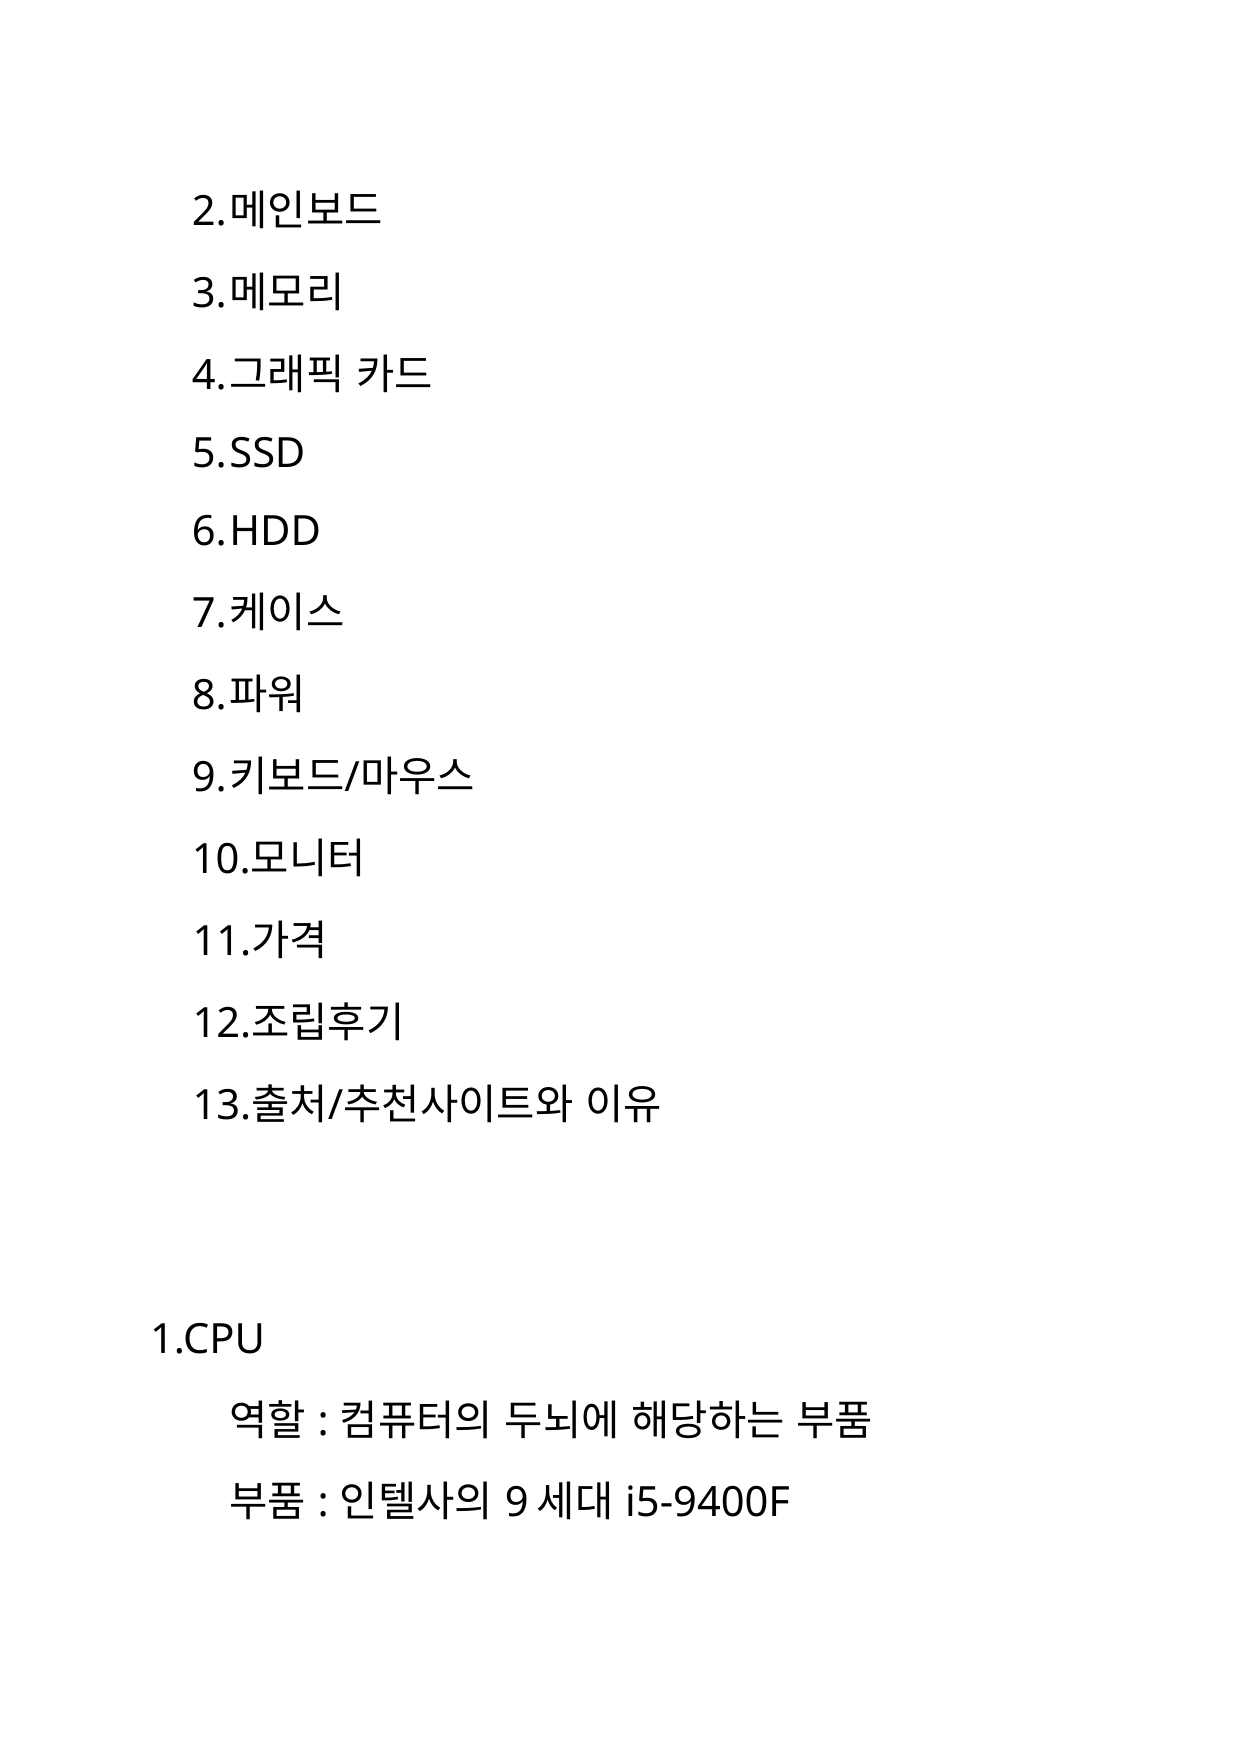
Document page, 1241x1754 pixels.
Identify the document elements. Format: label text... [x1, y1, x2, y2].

list SSD [192, 423, 1090, 480]
list 그래픽 카드 [192, 341, 1090, 402]
list HDD [192, 501, 1090, 558]
text 11.가격 [150, 907, 1090, 967]
list 역할 : 컴퓨터의 두뇌에 해당하는 부품 [229, 1387, 1090, 1447]
list 메인보드 [192, 177, 1090, 238]
list 메모리 [192, 259, 1090, 320]
list 키보드/마우스 [192, 743, 1090, 803]
text 12.조립후기 [150, 989, 1090, 1049]
list 케이스 [192, 579, 1090, 639]
text 13.출처/추천사이트와 이유 [150, 1071, 1090, 1131]
text 1.CPU [150, 1309, 1090, 1365]
text 10.모니터 [192, 825, 1090, 885]
list 파워 [192, 661, 1090, 721]
list 부품 : 인텔사의 9세대 i5-9400F [229, 1468, 1090, 1529]
